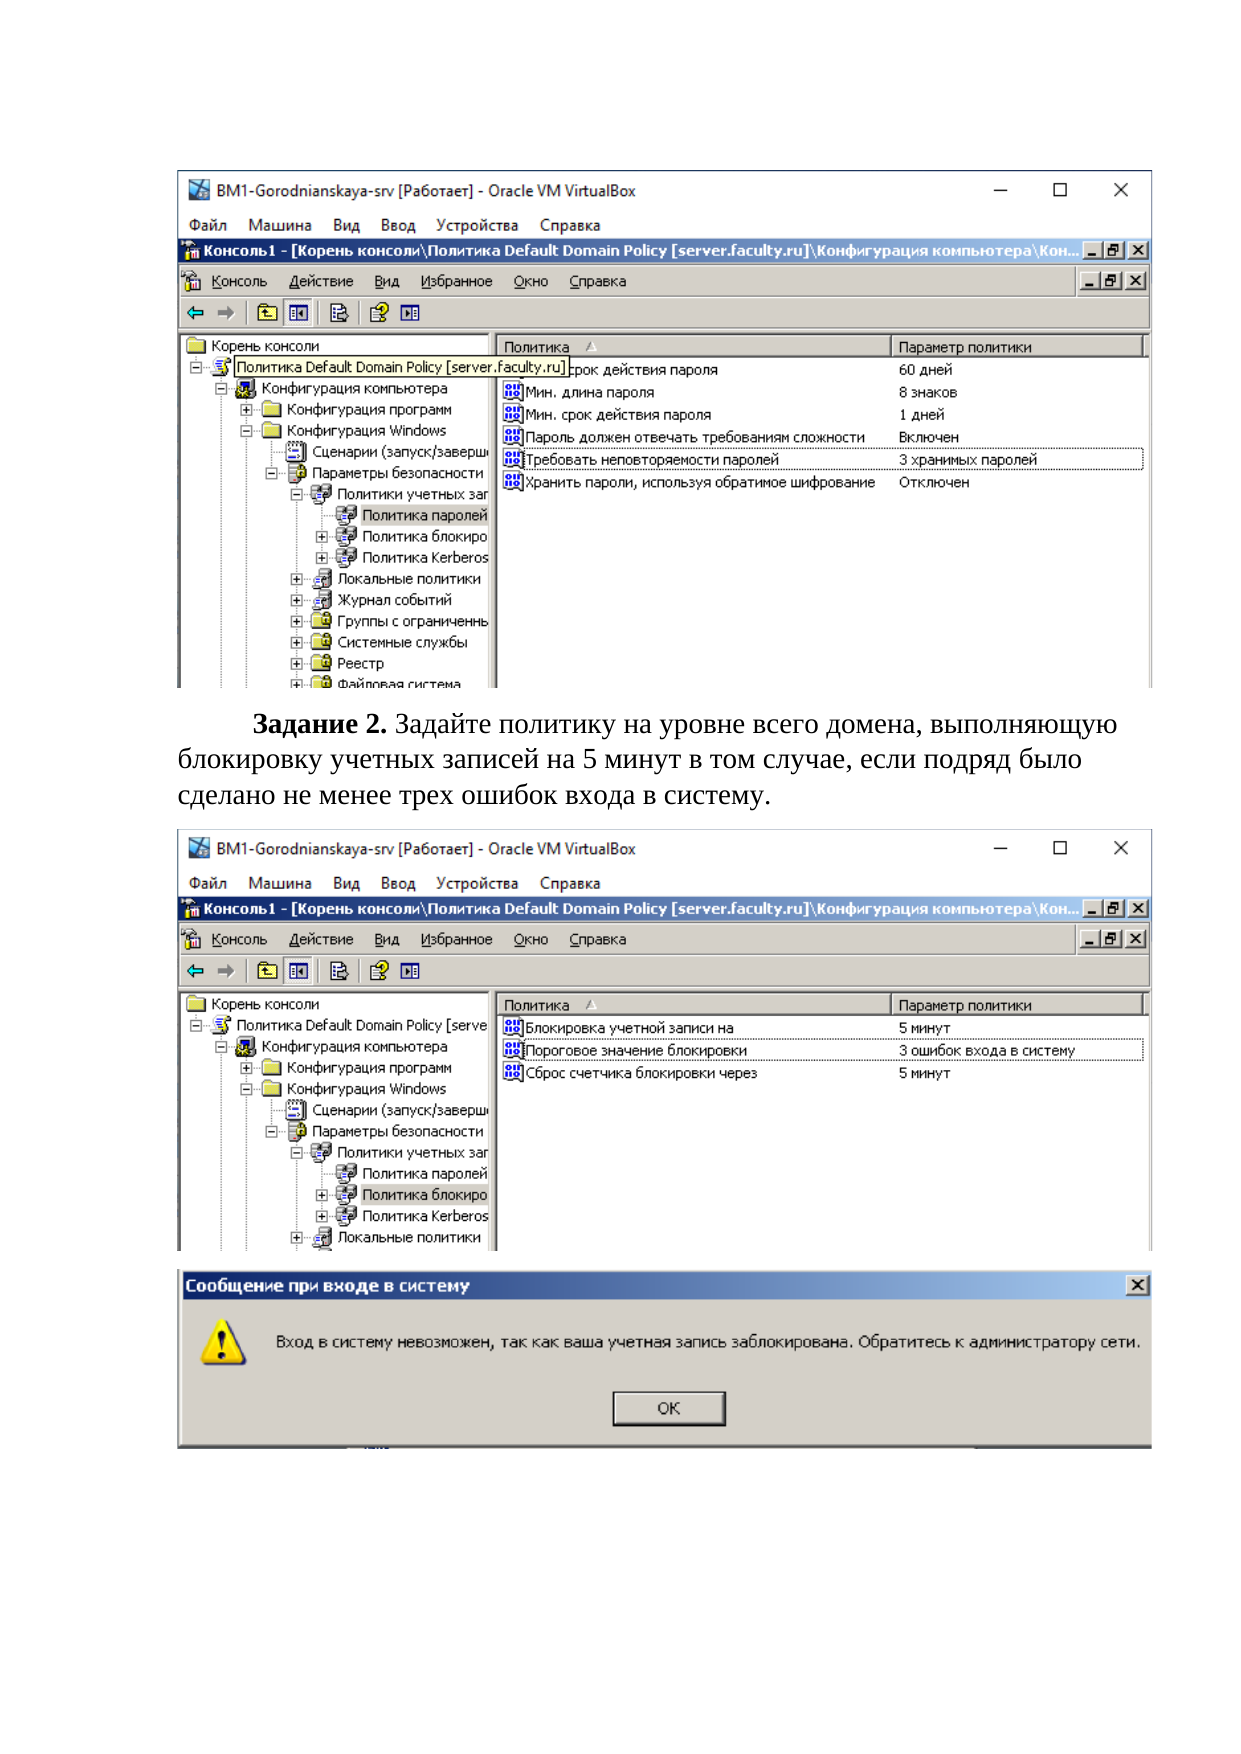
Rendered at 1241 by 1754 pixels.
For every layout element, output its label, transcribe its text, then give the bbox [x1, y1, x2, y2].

text Задание 2. Задайте политику на уровне всего домена, выполняющую блокировку учетных записей на 5 минут в том случае, если подряд было сделано не менее трех ошибок входа в систему. [177, 706, 1152, 810]
picture [177, 1269, 1152, 1449]
picture [177, 829, 1153, 1251]
picture [177, 170, 1153, 688]
